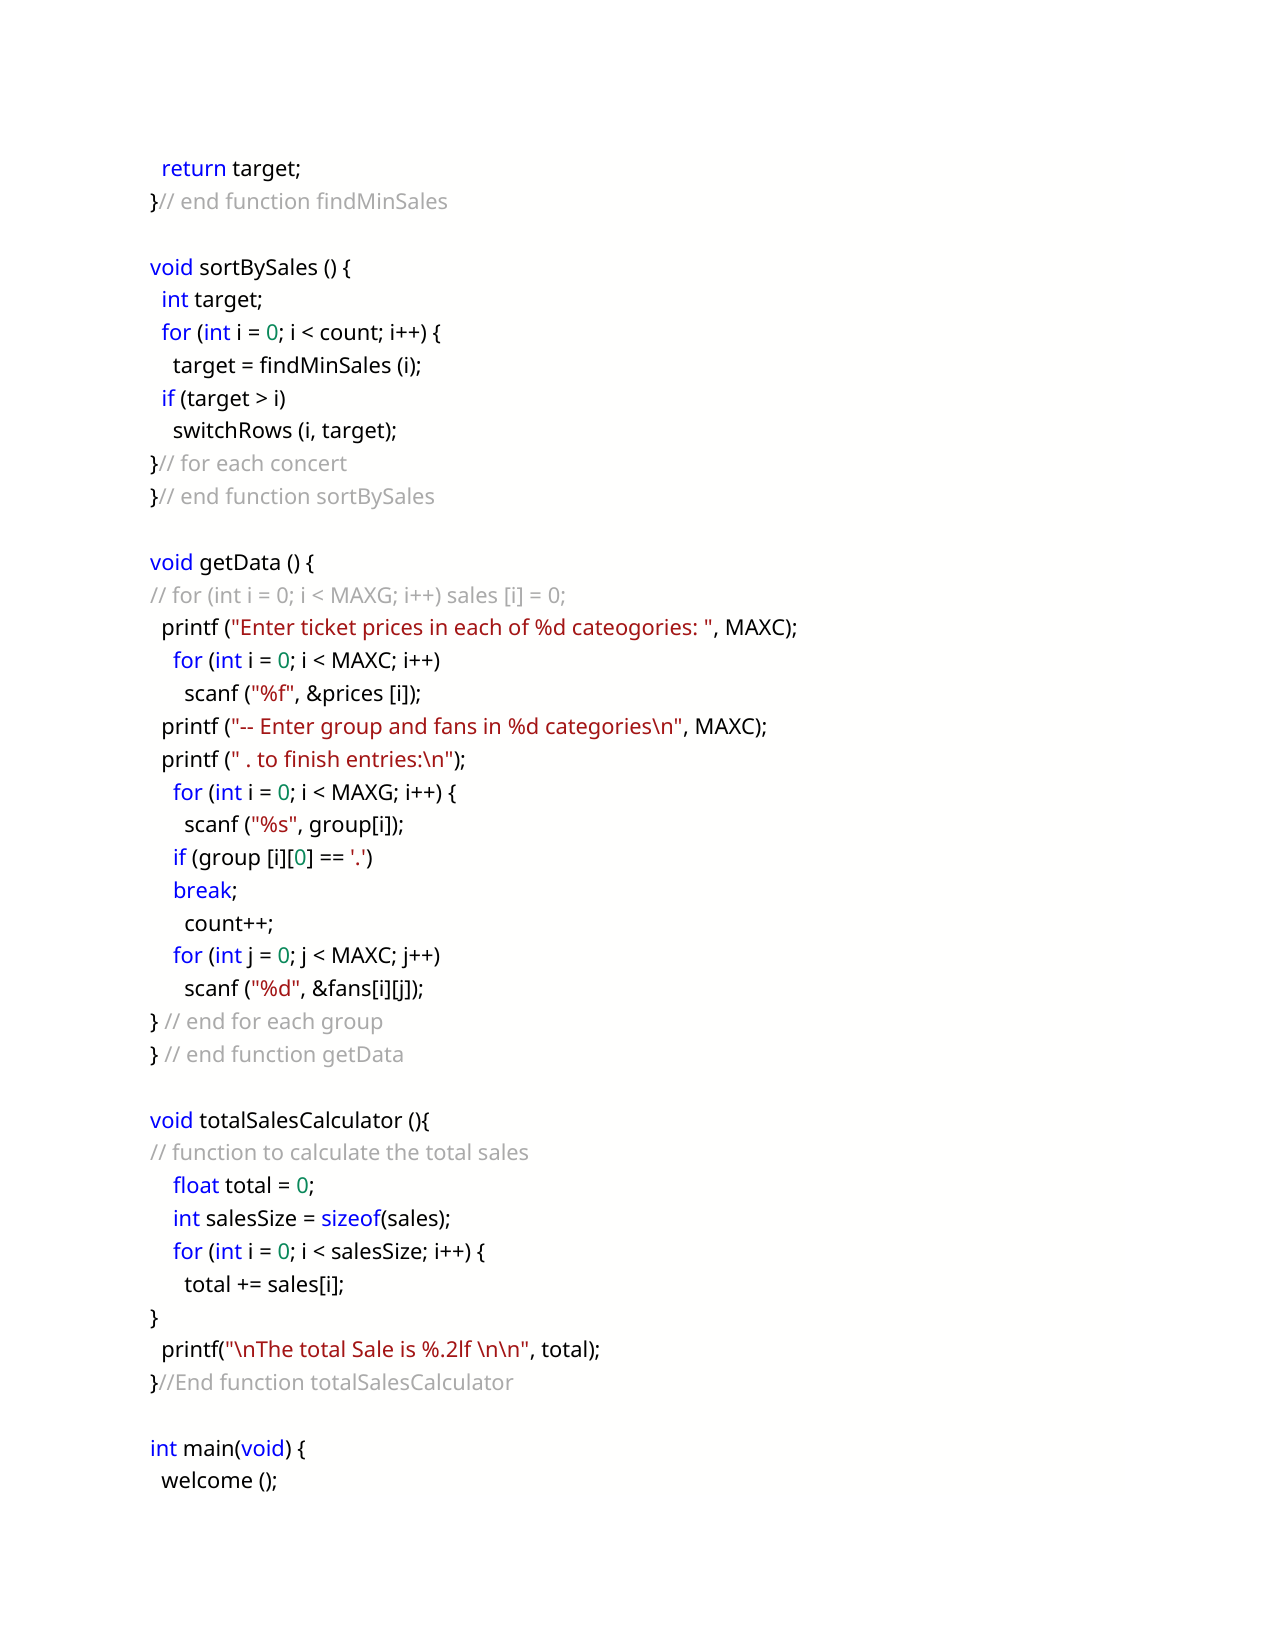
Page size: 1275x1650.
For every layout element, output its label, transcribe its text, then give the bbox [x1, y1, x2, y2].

text }// for each concert [150, 445, 1125, 478]
text } [150, 1298, 1125, 1331]
text total += sales[i]; [150, 1266, 1125, 1298]
text scanf ("%d", &fans[i][j]); [150, 970, 1125, 1003]
text void getData () { [150, 544, 1125, 577]
text for (int i = 0; i < salesSize; i++) { [150, 1233, 1125, 1266]
text int salesSize = sizeof(sales); [150, 1200, 1125, 1233]
text for (int i = 0; i < count; i++) { [150, 314, 1125, 347]
text void totalSalesCalculator (){ [150, 1102, 1125, 1134]
text for (int i = 0; i < MAXC; i++) [150, 642, 1125, 675]
text int target; [150, 281, 1125, 314]
text count++; [150, 905, 1125, 937]
text // for (int i = 0; i < MAXG; i++) sales [i] = 0; [150, 577, 1125, 609]
text // function to calculate the total sales [150, 1134, 1125, 1167]
text target = findMinSales (i); [150, 347, 1125, 380]
text for (int j = 0; j < MAXC; j++) [150, 937, 1125, 970]
text void sortBySales () { [150, 248, 1125, 281]
text break; [150, 872, 1125, 905]
text int main(void) { [150, 1430, 1125, 1462]
text }// end function findMinSales [150, 183, 1125, 216]
text float total = 0; [150, 1167, 1125, 1200]
text }//End function totalSalesCalculator [150, 1364, 1125, 1397]
text if (target > i) [150, 380, 1125, 412]
text if (group [i][0] == '.') [150, 839, 1125, 872]
text printf ("Enter ticket prices in each of %d cateogories: ", MAXC); [150, 609, 1125, 642]
text scanf ("%f", &prices [i]); [150, 675, 1125, 708]
text for (int i = 0; i < MAXG; i++) { [150, 773, 1125, 806]
text printf("\nThe total Sale is %.2lf \n\n", total); [150, 1331, 1125, 1364]
text welcome (); [150, 1462, 1125, 1495]
text printf (" . to finish entries:\n"); [150, 741, 1125, 773]
text } // end for each group [150, 1003, 1125, 1036]
text switchRows (i, target); [150, 412, 1125, 445]
text } // end function getData [150, 1036, 1125, 1069]
text }// end function sortBySales [150, 478, 1125, 511]
text scanf ("%s", group[i]); [150, 806, 1125, 839]
text return target; [150, 150, 1125, 183]
text printf ("-- Enter group and fans in %d categories\n", MAXC); [150, 708, 1125, 741]
